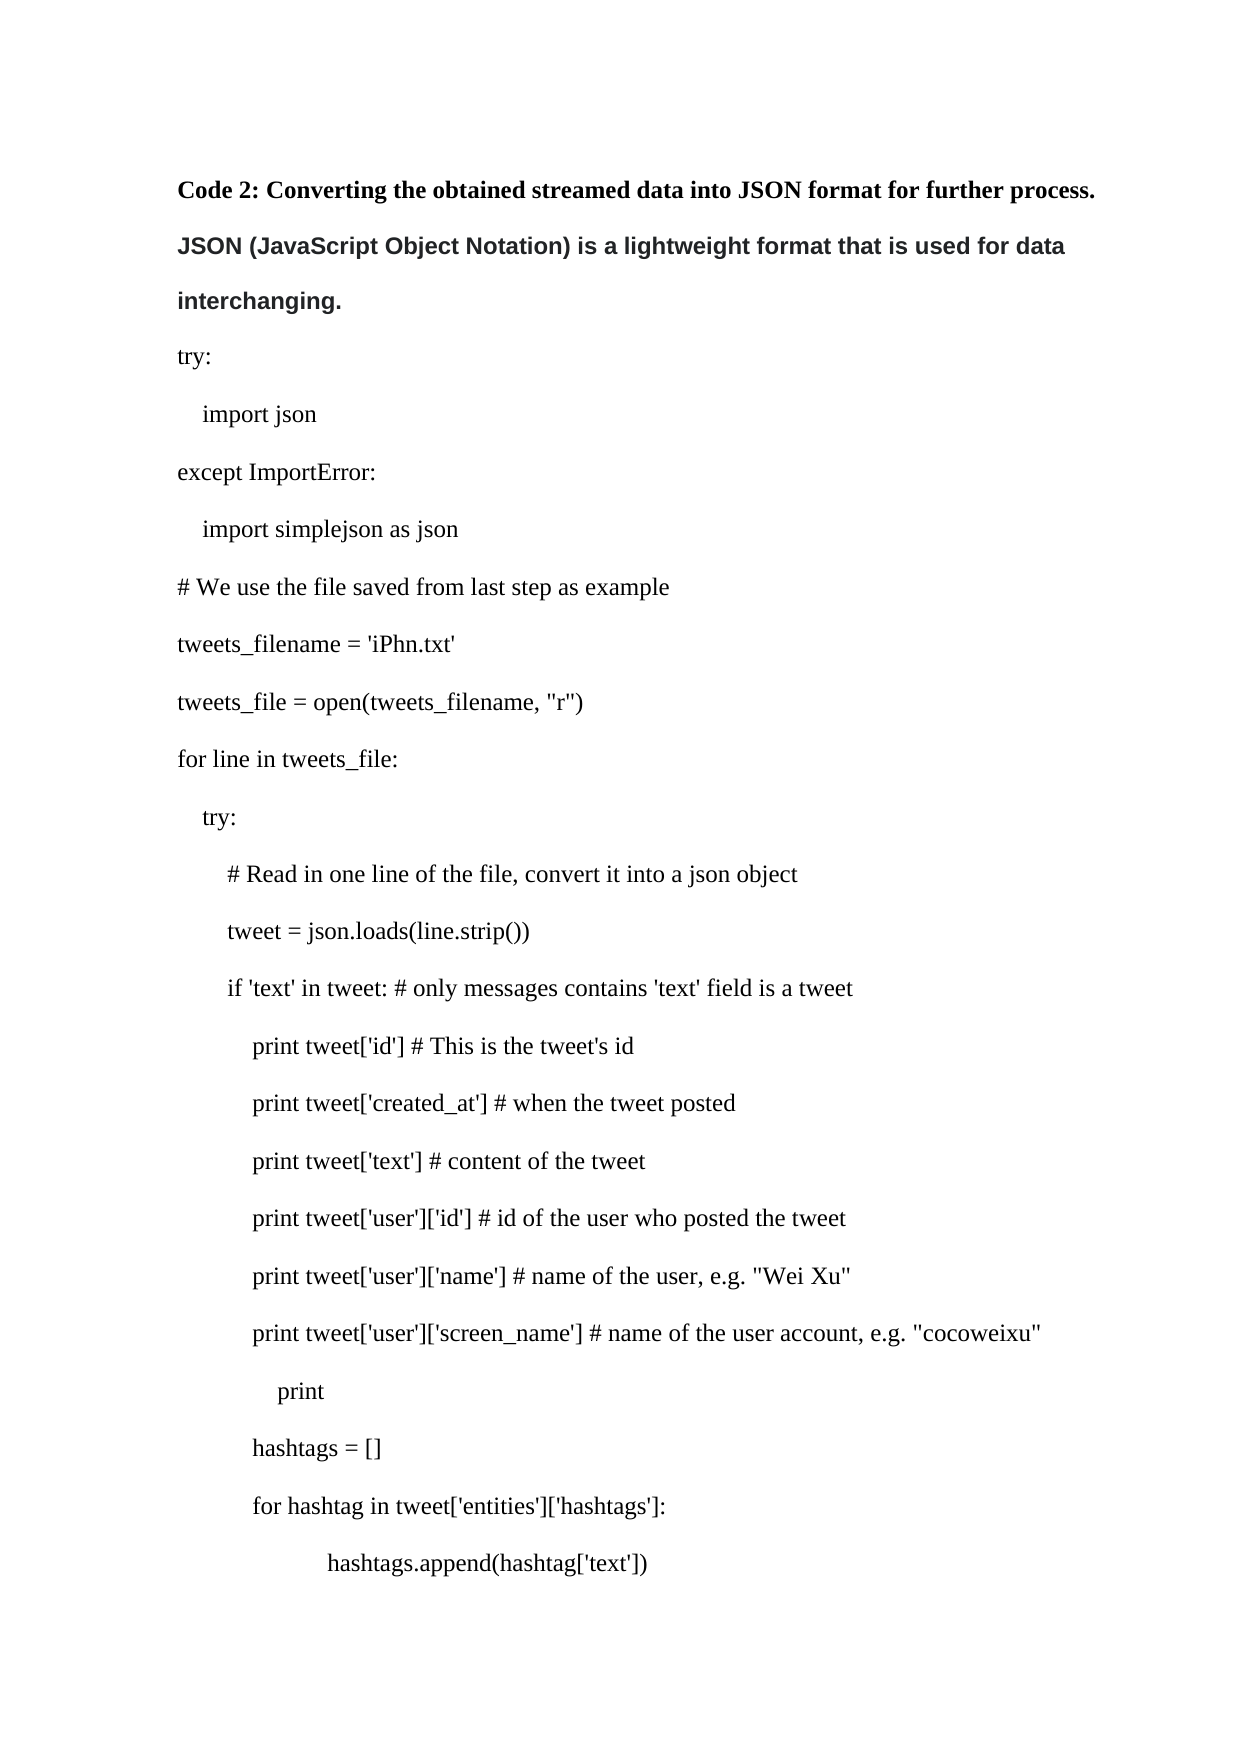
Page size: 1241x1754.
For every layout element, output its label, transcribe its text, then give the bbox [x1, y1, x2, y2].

text # Read in one line of the file, convert it into a json object tweet = json.loads(line.strip()) [227, 859, 799, 945]
text import simplejson as json [202, 514, 1219, 543]
text print tweet['created_at'] # when the tweet posted print tweet['text'] # content of the tweet [252, 1088, 737, 1174]
text print tweet['user']['id'] # id of the user who posted the tweet print tweet['user']['name'] # name of the user, e.g. "Wei Xu" [252, 1203, 853, 1290]
text # We use the file saved from last step as example tweets_filename = 'iPhn.txt' [177, 572, 672, 658]
text print tweet['user']['screen_name'] # name of the user account, e.g. "cocoweixu" print [252, 1318, 1043, 1405]
text hashtags = [] [252, 1433, 1219, 1462]
text tweets_file = open(tweets_filename, "r") for line in tweets_file: [177, 687, 592, 773]
text try: [177, 342, 1219, 370]
text if 'text' in tweet: # only messages contains 'text' field is a tweet print tweet['id'] # This is the tweet's id [227, 973, 855, 1059]
text try: [202, 802, 1219, 830]
text for hashtag in tweet['entities']['hashtags']: hashtags.append(hashtag['text']) [252, 1491, 806, 1577]
text import json except ImportError: [177, 399, 378, 485]
text Code 2: Converting the obtained streamed data into JSON format for further process. JSON (JavaScript Object Notation) is a lightweight format that is used for data interchanging. [177, 175, 1097, 314]
